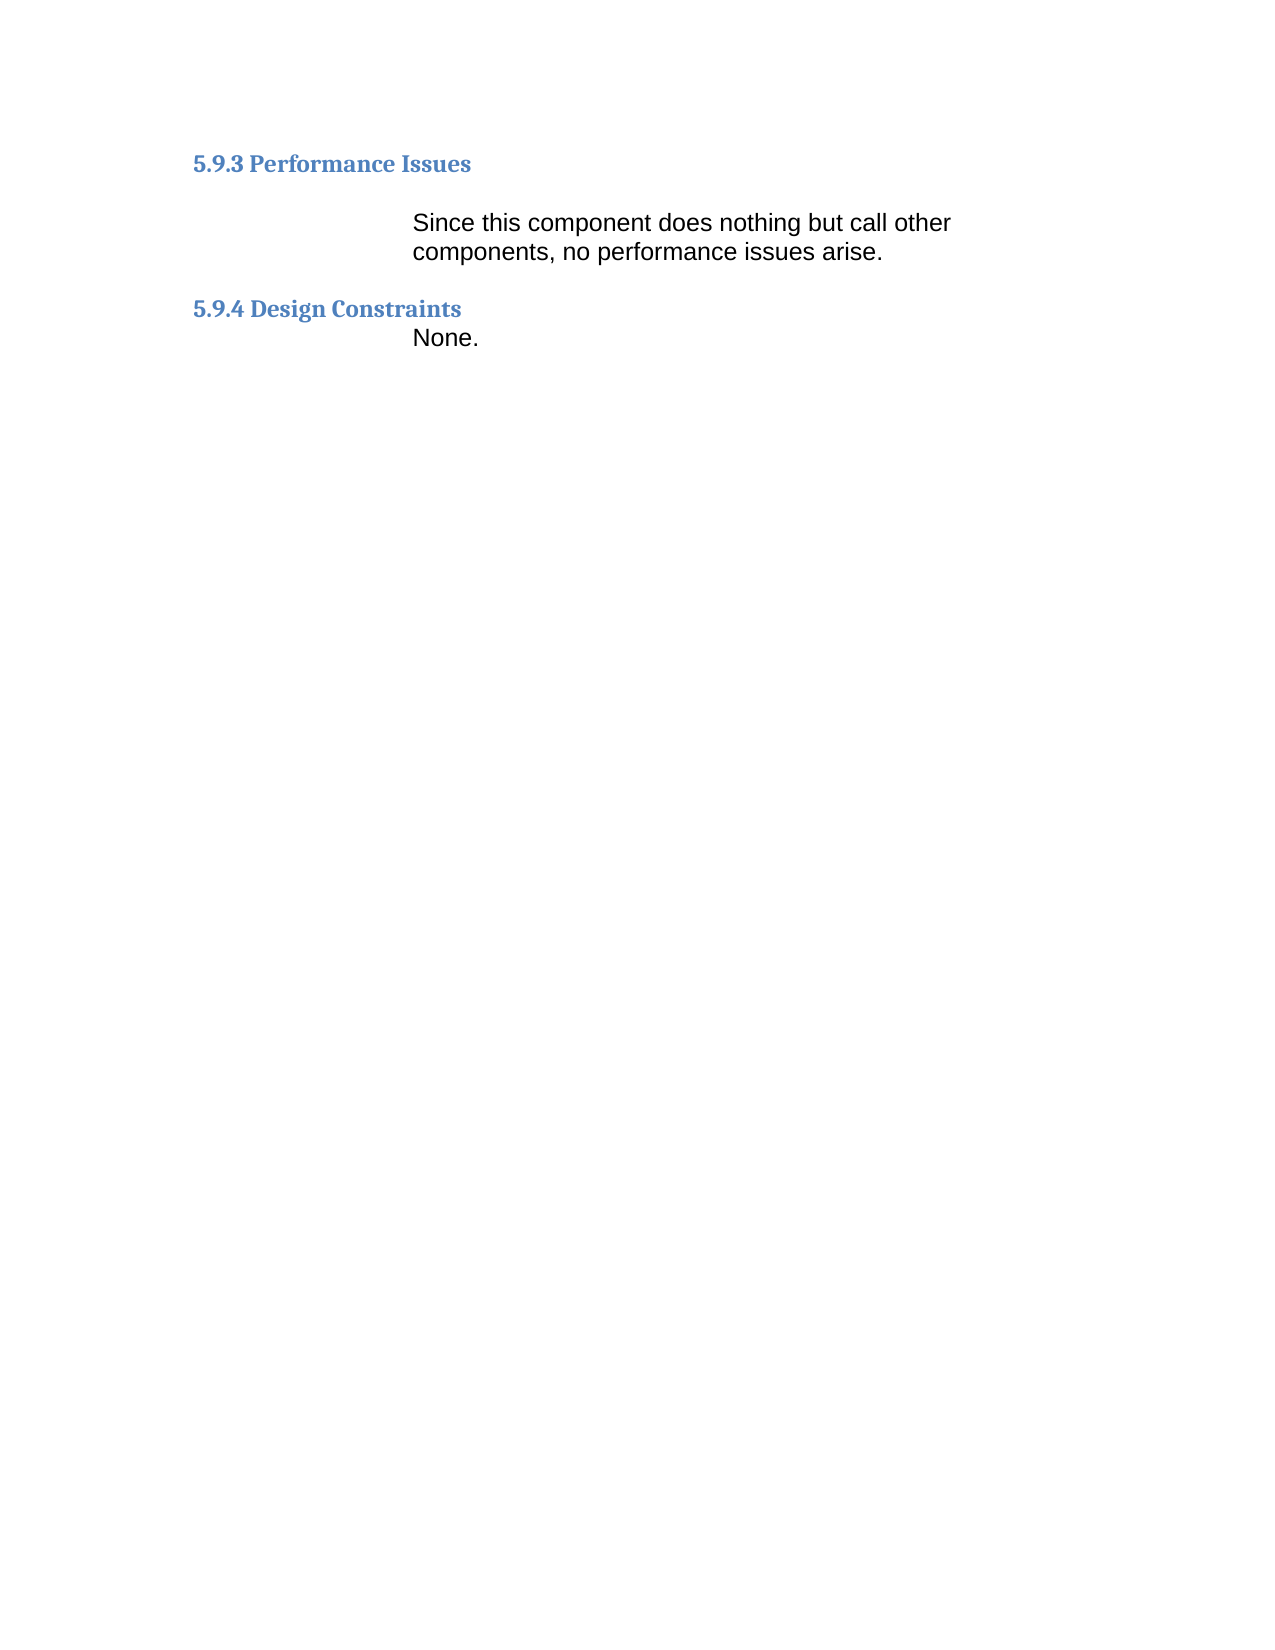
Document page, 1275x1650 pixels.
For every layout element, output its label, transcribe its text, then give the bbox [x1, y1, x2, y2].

subtitle 5.9.4 Design Constraints [187, 294, 1087, 323]
subtitle 5.9.3 Performance Issues [187, 150, 1087, 179]
text Since this component does nothing but call other components, no performance issues arise. [412, 208, 1087, 265]
text None. [187, 323, 1087, 352]
